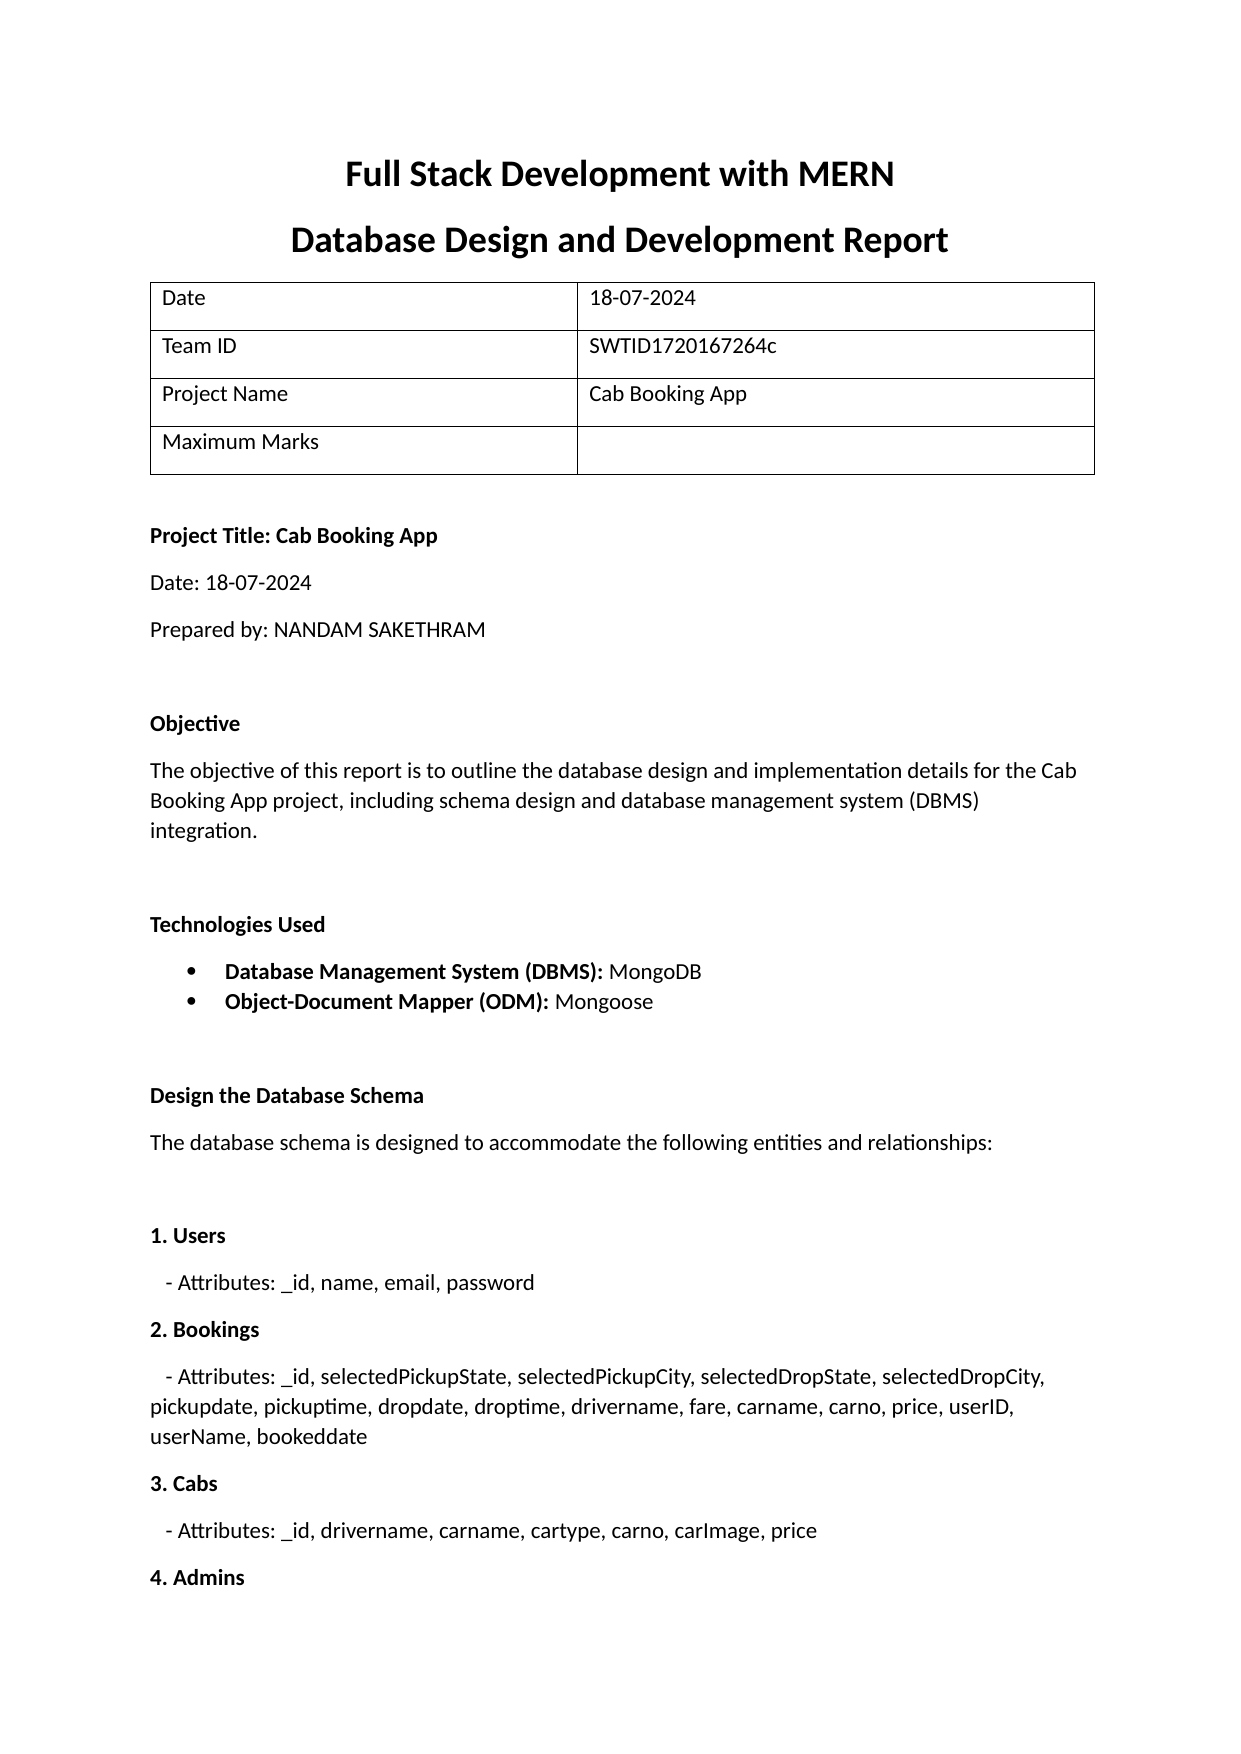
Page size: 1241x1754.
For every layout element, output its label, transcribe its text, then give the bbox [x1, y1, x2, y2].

table_header 18-07-2024 [578, 283, 1094, 330]
text Date: 18-07-2024 [150, 568, 1090, 596]
text Prepared by: NANDAM SAKETHRAM [150, 615, 1090, 643]
text - Attributes: _id, drivername, carname, cartype, carno, carImage, price [150, 1516, 1090, 1544]
text Database Design and Development Report [150, 216, 1090, 262]
table_cell Team ID [151, 331, 577, 378]
text 1. Users [150, 1221, 1090, 1249]
table_cell [578, 427, 1094, 473]
table_header Date [151, 283, 577, 330]
list Object-Document Mapper (ODM): Mongoose [187, 987, 1090, 1015]
text - Attributes: _id, selectedPickupState, selectedPickupCity, selectedDropState, selectedDropCity, pickupdate, pickuptime, dropdate, droptime, drivername, fare, carname, carno, price, userID, userName, bookeddate [150, 1362, 1090, 1451]
text The objective of this report is to outline the database design and implementation details for the Cab Booking App project, including schema design and database management system (DBMS) integration. [150, 756, 1090, 844]
table_cell SWTID1720167264c [578, 331, 1094, 378]
text 3. Cabs [150, 1469, 1090, 1497]
text Full Stack Development with MERN [150, 150, 1090, 196]
table_cell Project Name [151, 379, 577, 426]
text Project Title: Cab Booking App [150, 521, 1090, 549]
text Objective [150, 709, 1090, 737]
text Design the Database Schema [150, 1081, 1090, 1109]
list Database Management System (DBMS): MongoDB [187, 957, 1090, 985]
table_cell Maximum Marks [151, 427, 577, 473]
text 4. Admins [150, 1563, 1090, 1591]
text 2. Bookings [150, 1315, 1090, 1343]
table_cell Cab Booking App [578, 379, 1094, 426]
text - Attributes: _id, name, email, password [150, 1268, 1090, 1296]
text Technologies Used [150, 910, 1090, 938]
text The database schema is designed to accommodate the following entities and relationships: [150, 1128, 1090, 1156]
